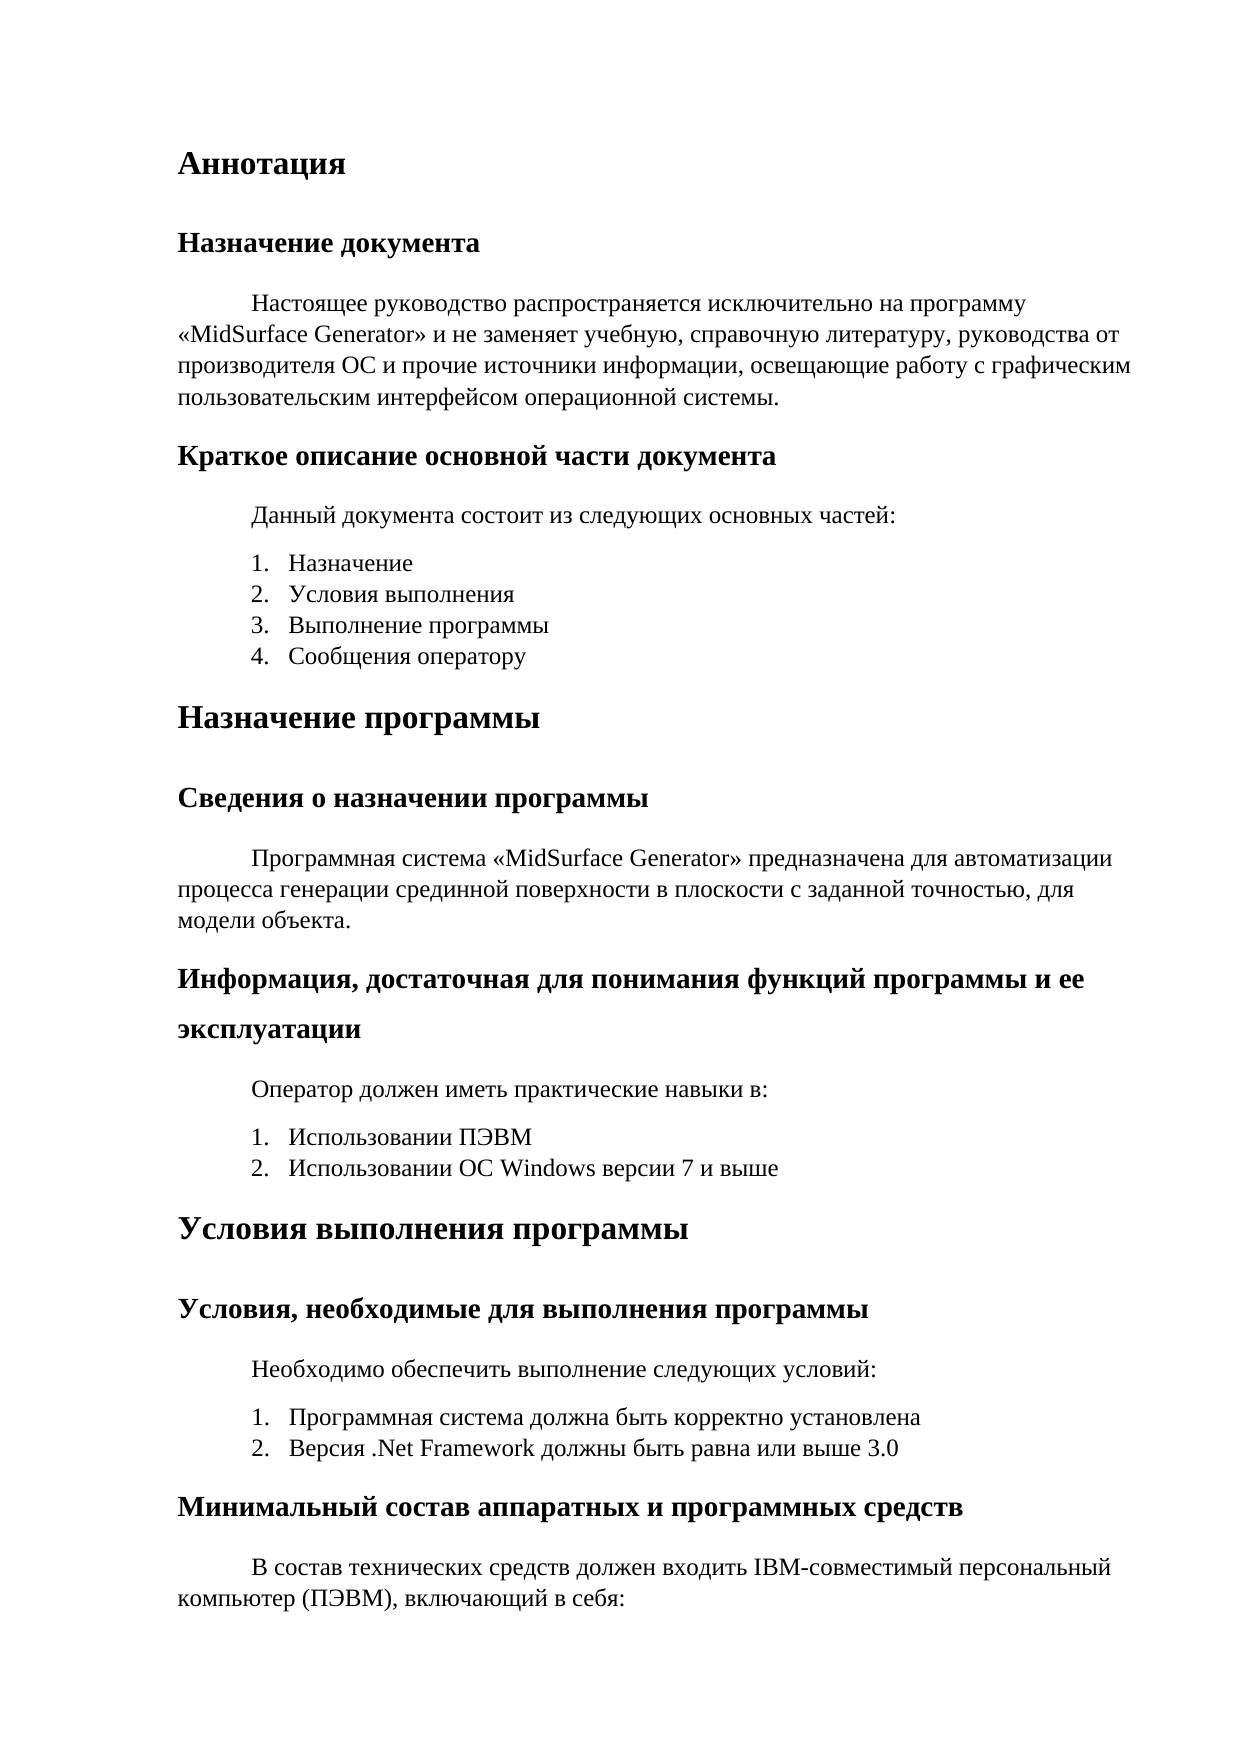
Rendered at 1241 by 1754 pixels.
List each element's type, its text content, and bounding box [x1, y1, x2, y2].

text Необходимо обеспечить выполнение следующих условий: [177, 1354, 1152, 1383]
list Назначение [251, 548, 1152, 577]
list Условия выполнения [251, 579, 1152, 608]
list Версия .Net Framework должны быть равна или выше 3.0 [251, 1433, 1152, 1461]
text Оператор должен иметь практические навыки в: [177, 1074, 1152, 1103]
text Программная система «MidSurface Generator» предназначена для автоматизации процесса генерации срединной поверхности в плоскости с заданной точностью, для модели объекта. [177, 843, 1152, 933]
list Программная система должна быть корректно установлена [251, 1402, 1152, 1430]
list Выполнение программы [251, 610, 1152, 639]
subtitle Условия, необходимые для выполнения программы [177, 1291, 1152, 1325]
text В состав технических средств должен входить IBM-совместимый персональный компьютер (ПЭВМ), включающий в себя: [177, 1552, 1152, 1611]
subtitle Назначение документа [177, 226, 1152, 259]
subtitle Минимальный состав аппаратных и программных средств [177, 1489, 1152, 1522]
subtitle Информация, достаточная для понимания функций программы и ее эксплуатации [177, 961, 1152, 1044]
list Использовании ОС Windows версии 7 и выше [251, 1153, 1152, 1181]
subtitle Краткое описание основной части документа [177, 438, 1152, 471]
subtitle Сведения о назначении программы [177, 780, 1152, 813]
text Данный документа состоит из следующих основных частей: [177, 500, 1152, 529]
list Сообщения оператору [251, 641, 1152, 670]
list Использовании ПЭВМ [251, 1122, 1152, 1150]
title Аннотация [177, 143, 1152, 181]
title Назначение программы [177, 697, 1152, 736]
title Условия выполнения программы [177, 1209, 1152, 1247]
text Настоящее руководство распространяется исключительно на программу «MidSurface Generator» и не заменяет учебную, справочную литературу, руководства от производителя ОС и прочие источники информации, освещающие работу с графическим пользовательским интерфейсом операционной системы. [177, 288, 1152, 410]
